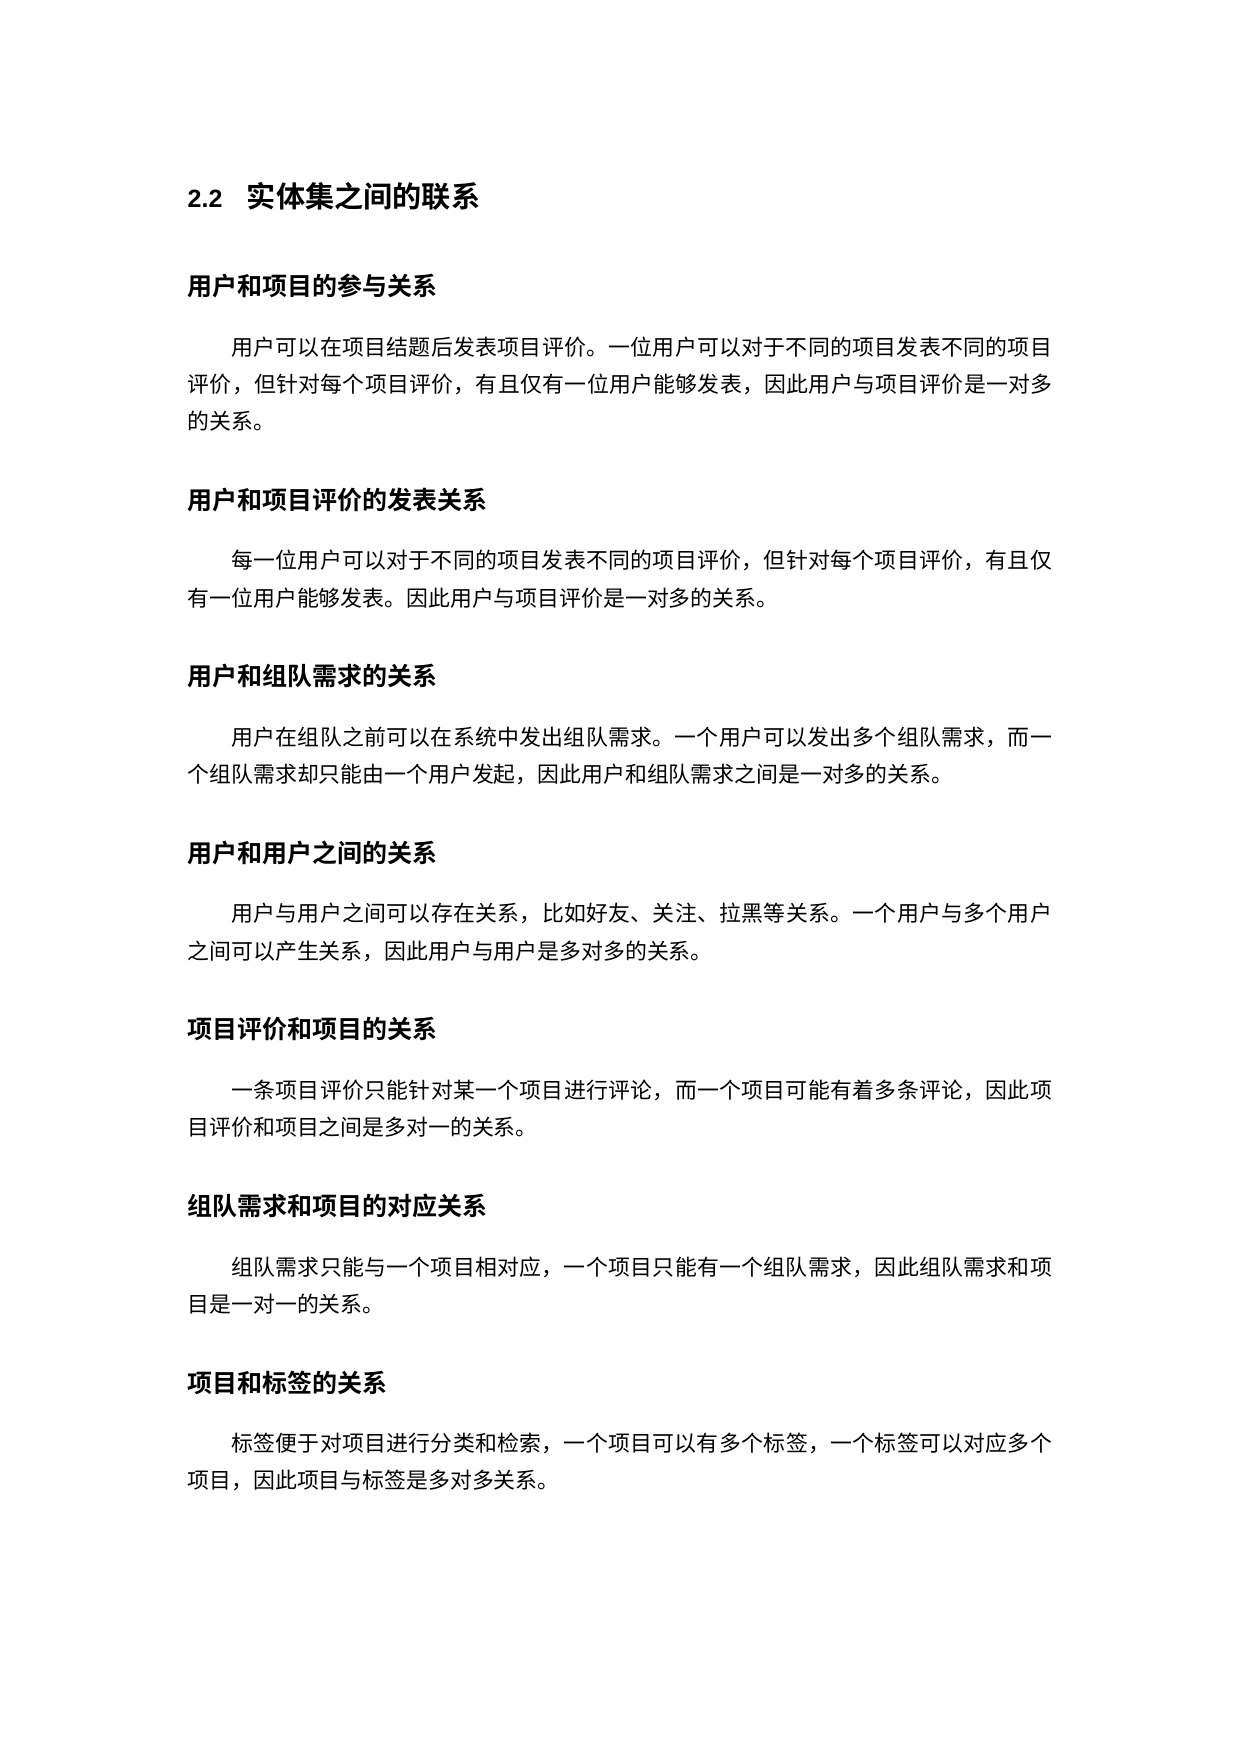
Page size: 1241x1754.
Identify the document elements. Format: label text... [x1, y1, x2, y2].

text 组队需求只能与一个项目相对应，一个项目只能有一个组队需求，因此组队需求和项目是一对一的关系。 [187, 1249, 1053, 1319]
text 用户可以在项目结题后发表项目评价。一位用户可以对于不同的项目发表不同的项目评价，但针对每个项目评价，有且仅有一位用户能够发表，因此用户与项目评价是一对多的关系。 [187, 329, 1053, 436]
subtitle 用户和用户之间的关系 [187, 819, 1053, 884]
subtitle 用户和项目的参与关系 [187, 252, 1053, 317]
text 标签便于对项目进行分类和检索，一个项目可以有多个标签，一个标签可以对应多个项目，因此项目与标签是多对多关系。 [187, 1426, 1053, 1496]
subtitle 项目评价和项目的关系 [187, 996, 1053, 1061]
subtitle 组队需求和项目的对应关系 [187, 1172, 1053, 1237]
text 每一位用户可以对于不同的项目发表不同的项目评价，但针对每个项目评价，有且仅有一位用户能够发表。因此用户与项目评价是一对多的关系。 [187, 543, 1053, 613]
text 用户与用户之间可以存在关系，比如好友、关注、拉黑等关系。一个用户与多个用户之间可以产生关系，因此用户与用户是多对多的关系。 [187, 896, 1053, 966]
text 用户在组队之前可以在系统中发出组队需求。一个用户可以发出多个组队需求，而一个组队需求却只能由一个用户发起，因此用户和组队需求之间是一对多的关系。 [187, 719, 1053, 789]
subtitle 项目和标签的关系 [187, 1349, 1053, 1414]
subtitle 实体集之间的联系 [187, 162, 1053, 227]
subtitle 用户和组队需求的关系 [187, 642, 1053, 707]
subtitle 用户和项目评价的发表关系 [187, 466, 1053, 531]
text 一条项目评价只能针对某一个项目进行评论，而一个项目可能有着多条评论，因此项目评价和项目之间是多对一的关系。 [187, 1073, 1053, 1142]
